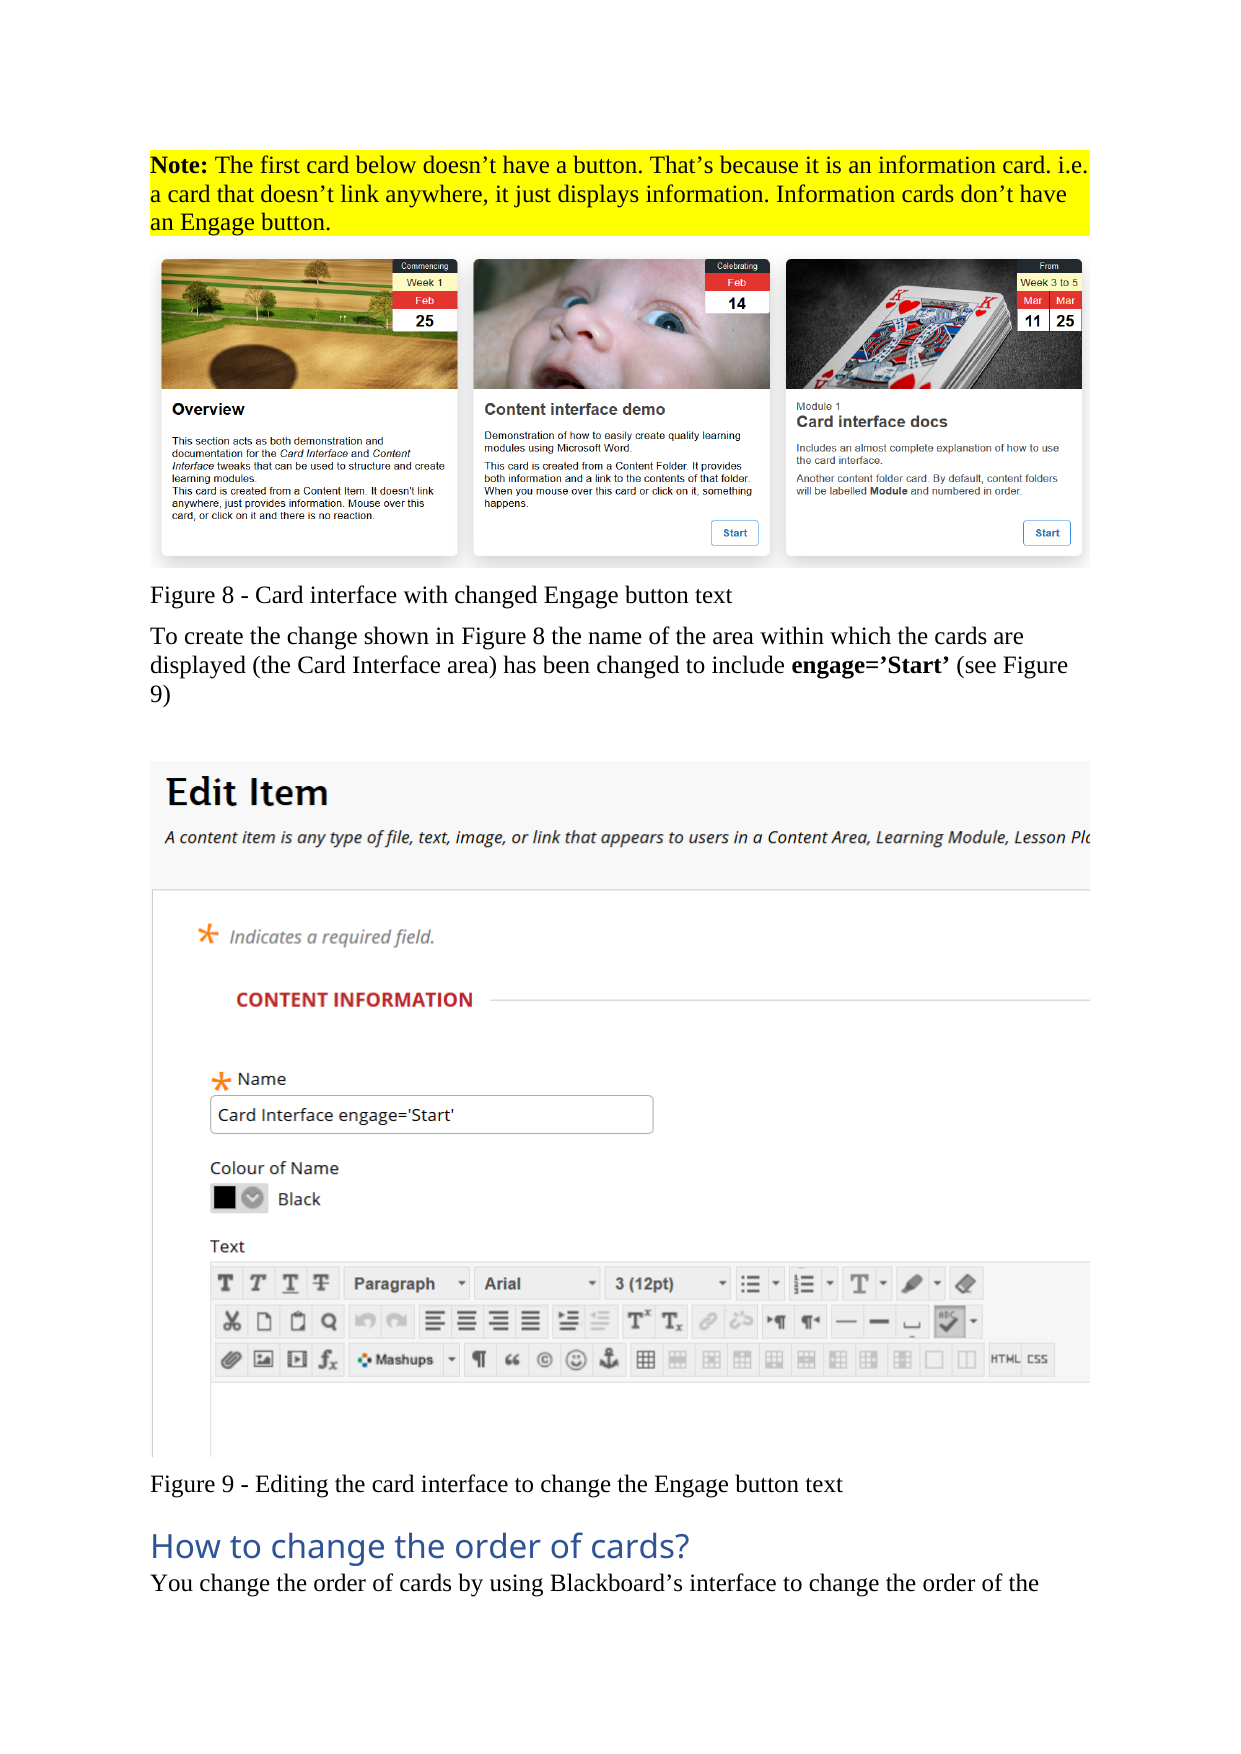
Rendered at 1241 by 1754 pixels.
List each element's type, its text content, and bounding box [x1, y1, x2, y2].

subtitle How to change the order of cards? [150, 1523, 1090, 1568]
picture [150, 248, 1091, 568]
text To create the change shown in Figure 8 the name of the area within which the cards are displayed (the Card Interface area) has been changed to include engage=’Start’ (see Figure 9) [150, 621, 1090, 707]
text Figure 8 - Card interface with changed Engage button text [150, 580, 1090, 609]
text Figure 9 - Editing the card interface to change the Engage button text [150, 1469, 1090, 1498]
picture [150, 761, 1091, 1457]
text You change the order of cards by using Blackboard’s interface to change the order of the items on the Blackboard page. [150, 1568, 1090, 1597]
